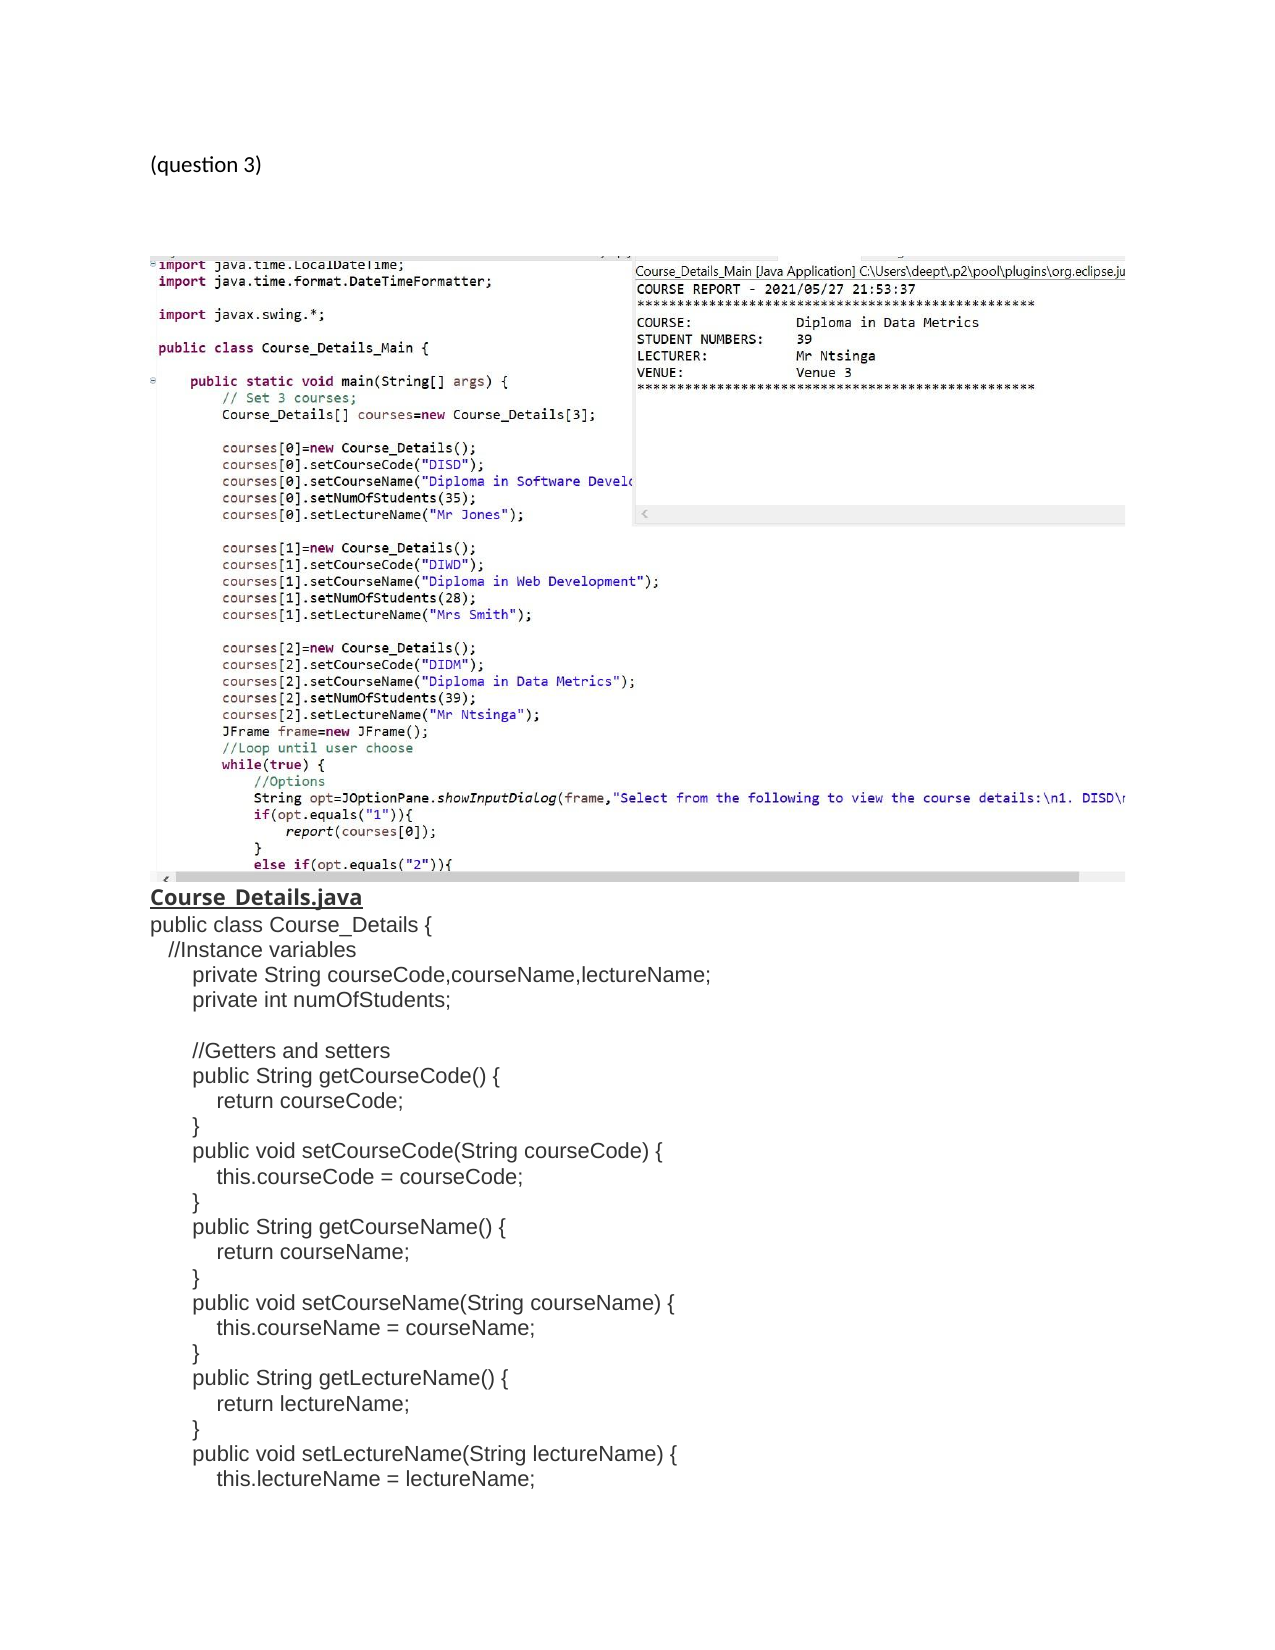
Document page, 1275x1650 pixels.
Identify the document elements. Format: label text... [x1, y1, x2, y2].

text (question 3) [150, 150, 1125, 178]
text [150, 911, 1125, 1491]
text Course_Details.java [150, 882, 1125, 911]
picture [150, 256, 1125, 882]
